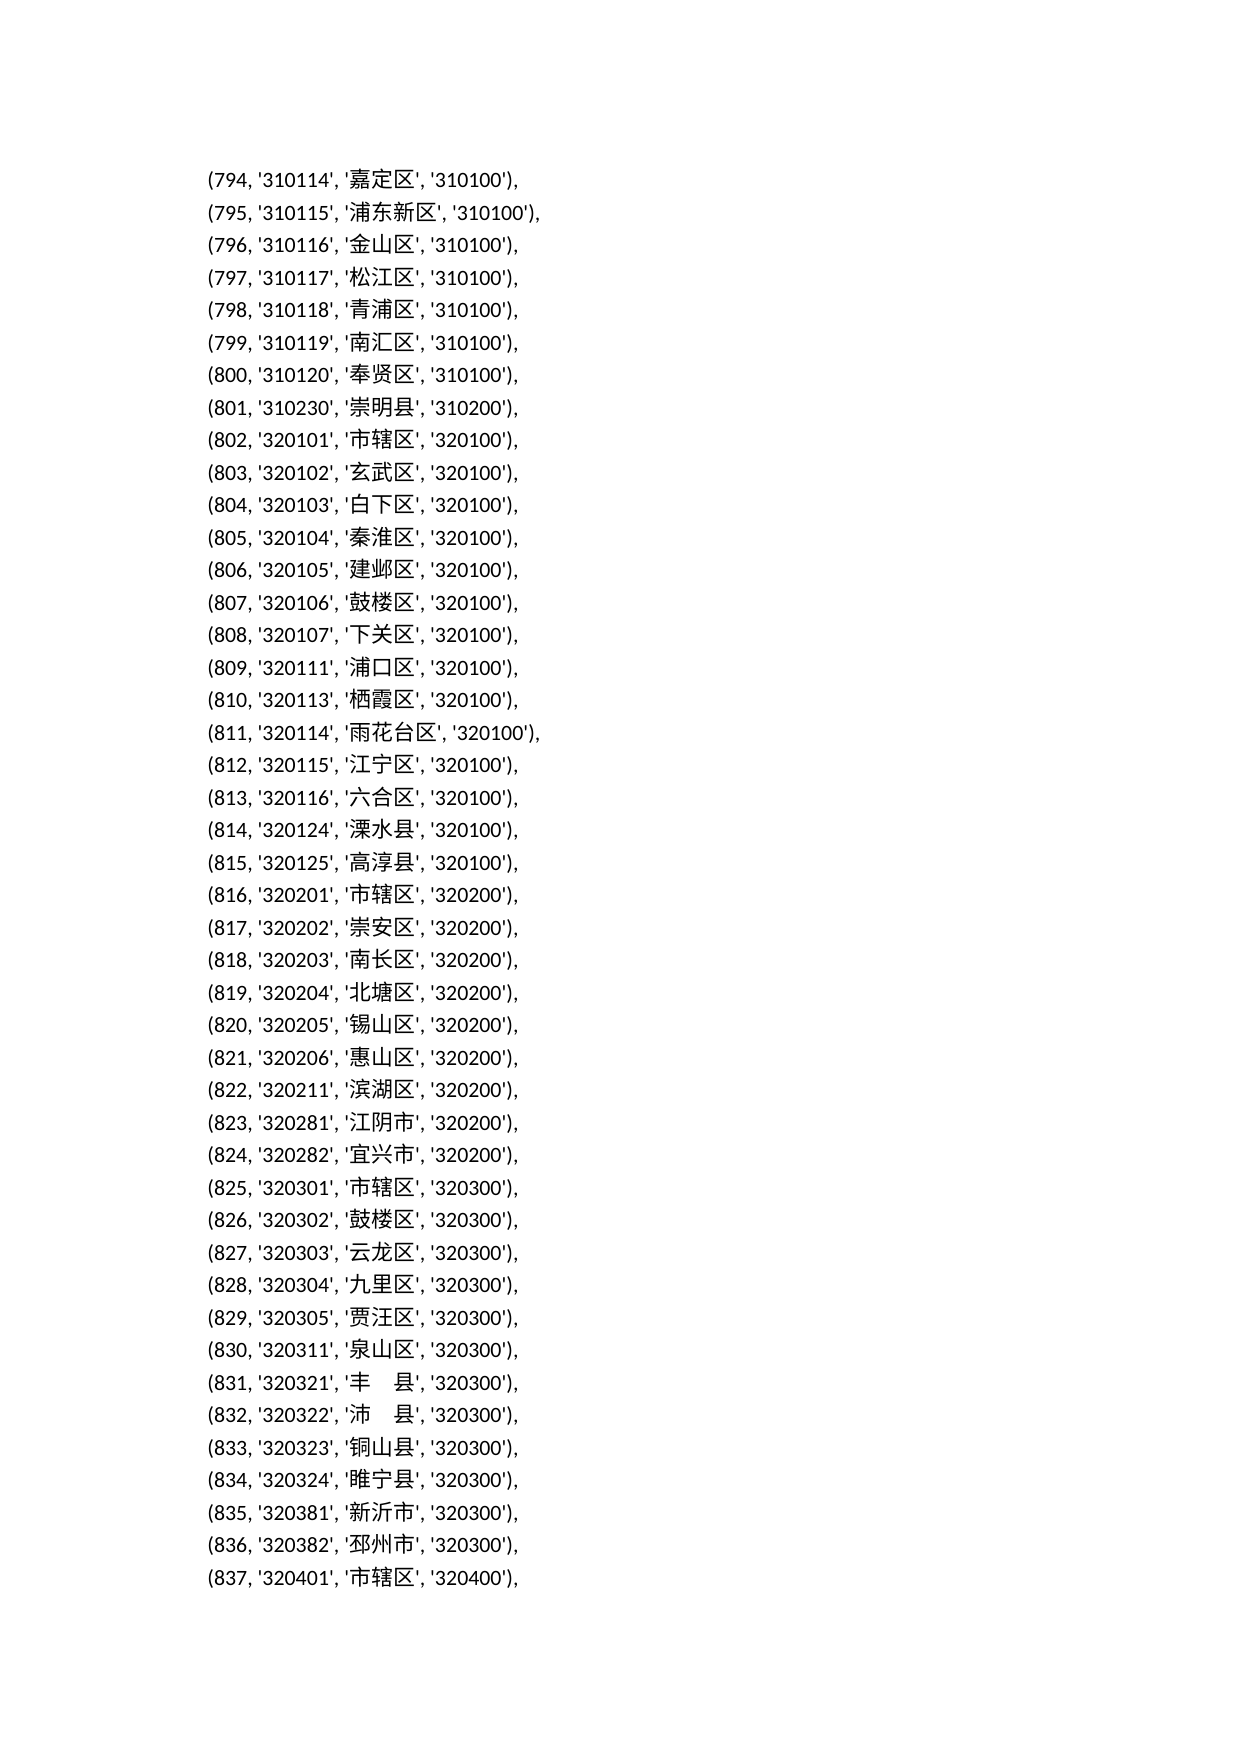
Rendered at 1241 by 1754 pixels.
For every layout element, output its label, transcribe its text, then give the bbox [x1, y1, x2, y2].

text (795, '310115', '浦东新区', '310100'), [187, 194, 1053, 227]
text (801, '310230', '崇明县', '310200'), [187, 389, 1053, 422]
text (822, '320211', '滨湖区', '320200'), [187, 1072, 1053, 1104]
text (829, '320305', '贾汪区', '320300'), [187, 1299, 1053, 1332]
text (794, '310114', '嘉定区', '310100'), [187, 162, 1053, 194]
text (823, '320281', '江阴市', '320200'), [187, 1104, 1053, 1137]
text (810, '320113', '栖霞区', '320100'), [187, 682, 1053, 714]
text (800, '310120', '奉贤区', '310100'), [187, 357, 1053, 389]
text (831, '320321', '丰 县', '320300'), [187, 1364, 1053, 1397]
text (797, '310117', '松江区', '310100'), [187, 259, 1053, 292]
text (818, '320203', '南长区', '320200'), [187, 942, 1053, 974]
text (809, '320111', '浦口区', '320100'), [187, 649, 1053, 682]
text (812, '320115', '江宁区', '320100'), [187, 747, 1053, 779]
text (799, '310119', '南汇区', '310100'), [187, 324, 1053, 357]
text (821, '320206', '惠山区', '320200'), [187, 1039, 1053, 1072]
text (820, '320205', '锡山区', '320200'), [187, 1007, 1053, 1039]
text (805, '320104', '秦淮区', '320100'), [187, 519, 1053, 552]
text (808, '320107', '下关区', '320100'), [187, 617, 1053, 649]
text (832, '320322', '沛 县', '320300'), [187, 1397, 1053, 1429]
text (798, '310118', '青浦区', '310100'), [187, 292, 1053, 324]
text (819, '320204', '北塘区', '320200'), [187, 974, 1053, 1007]
text (835, '320381', '新沂市', '320300'), [187, 1494, 1053, 1527]
text (806, '320105', '建邺区', '320100'), [187, 552, 1053, 584]
text (837, '320401', '市辖区', '320400'), [187, 1559, 1053, 1592]
text (817, '320202', '崇安区', '320200'), [187, 909, 1053, 942]
text (796, '310116', '金山区', '310100'), [187, 227, 1053, 259]
text (836, '320382', '邳州市', '320300'), [187, 1527, 1053, 1559]
text (807, '320106', '鼓楼区', '320100'), [187, 584, 1053, 617]
text (814, '320124', '溧水县', '320100'), [187, 812, 1053, 844]
text (824, '320282', '宜兴市', '320200'), [187, 1137, 1053, 1169]
text (827, '320303', '云龙区', '320300'), [187, 1234, 1053, 1267]
text (825, '320301', '市辖区', '320300'), [187, 1169, 1053, 1202]
text (826, '320302', '鼓楼区', '320300'), [187, 1202, 1053, 1234]
text (802, '320101', '市辖区', '320100'), [187, 422, 1053, 454]
text (834, '320324', '睢宁县', '320300'), [187, 1462, 1053, 1494]
text (830, '320311', '泉山区', '320300'), [187, 1332, 1053, 1364]
text (816, '320201', '市辖区', '320200'), [187, 877, 1053, 909]
text (833, '320323', '铜山县', '320300'), [187, 1429, 1053, 1462]
text (811, '320114', '雨花台区', '320100'), [187, 714, 1053, 747]
text (804, '320103', '白下区', '320100'), [187, 487, 1053, 519]
text (813, '320116', '六合区', '320100'), [187, 779, 1053, 812]
text (803, '320102', '玄武区', '320100'), [187, 454, 1053, 487]
text (828, '320304', '九里区', '320300'), [187, 1267, 1053, 1299]
text (815, '320125', '高淳县', '320100'), [187, 844, 1053, 877]
